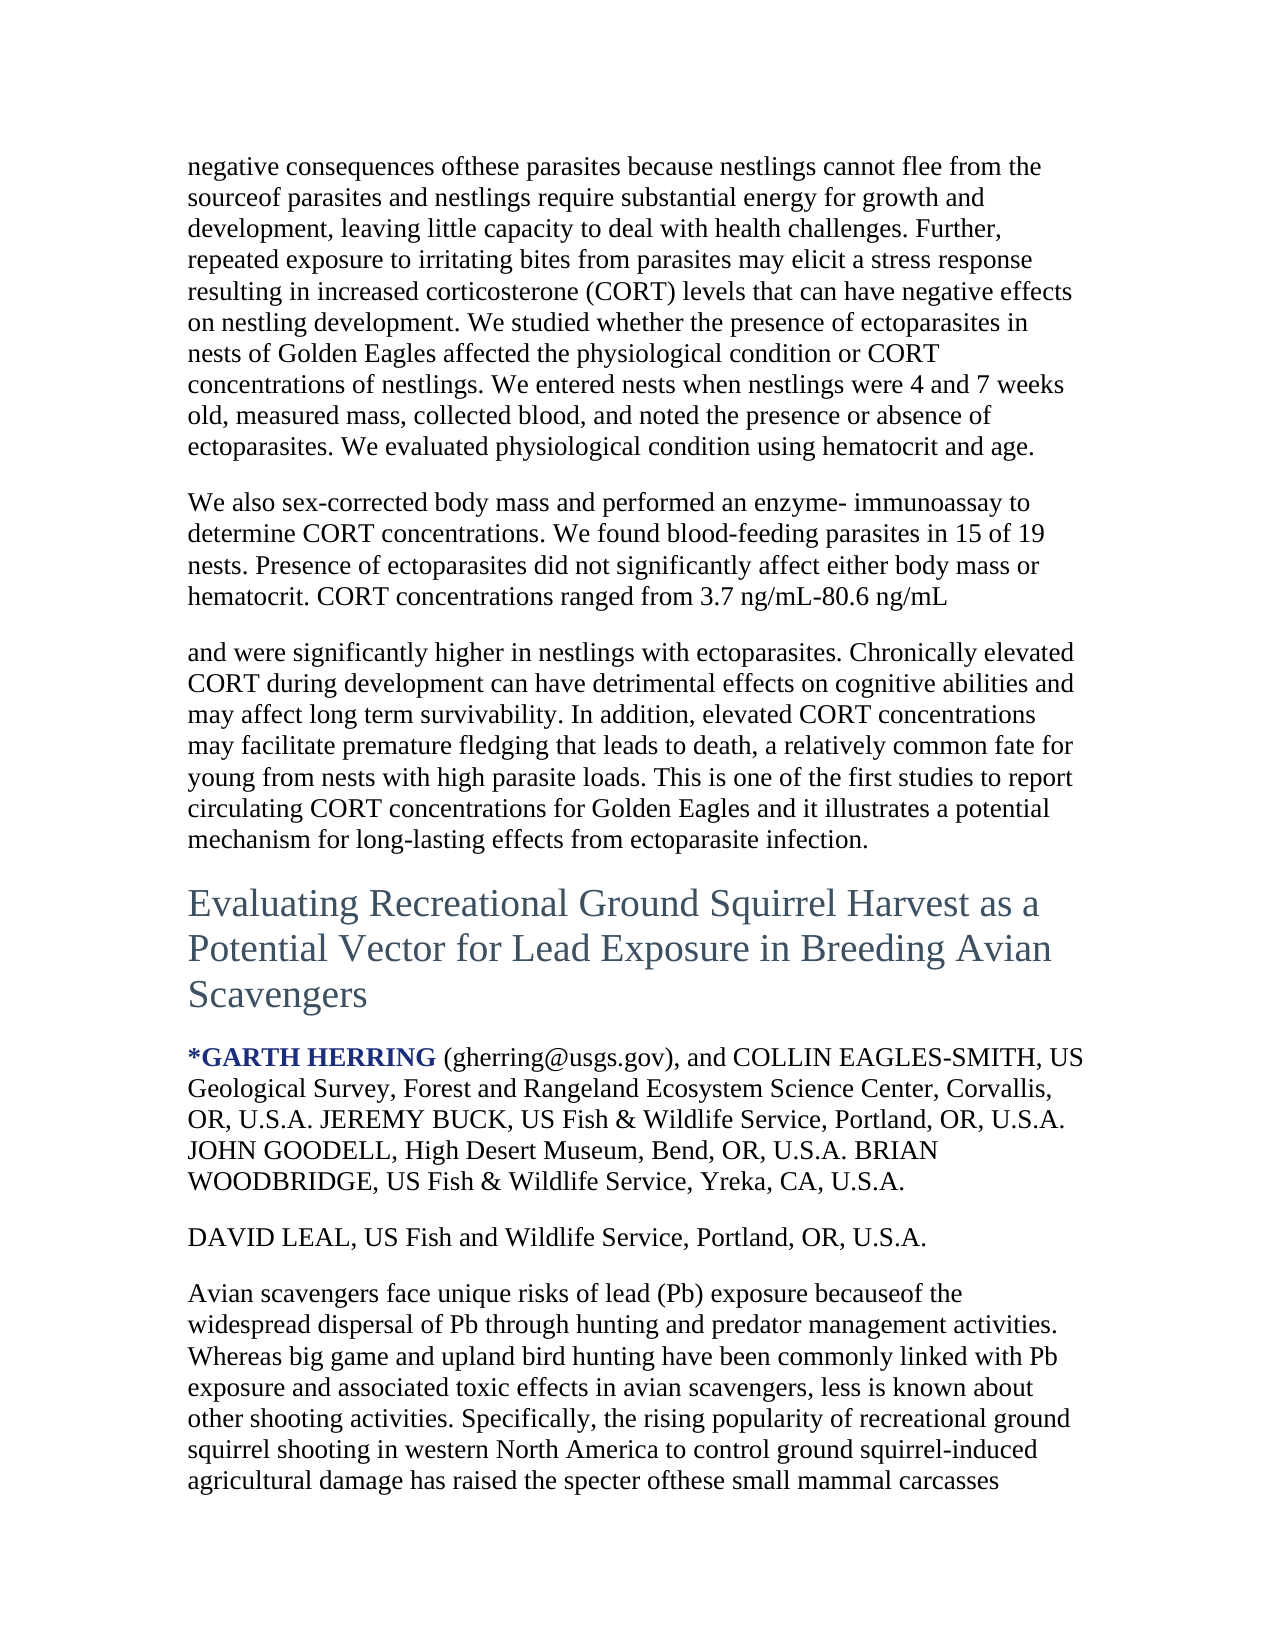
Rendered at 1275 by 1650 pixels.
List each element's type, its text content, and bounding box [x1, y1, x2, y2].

text DAVID LEAL, US Fish and Wildlife Service, Portland, OR, U.S.A. [187, 1221, 1087, 1252]
text We also sex-corrected body mass and performed an enzyme- immunoassay to determine CORT concentrations. We found blood-feeding parasites in 15 of 19 nests. Presence of ectoparasites did not significantly affect either body mass or hematocrit. CORT concentrations ranged from 3.7 ng/mL-80.6 ng/mL [187, 486, 1087, 611]
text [187, 150, 1087, 461]
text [187, 1277, 1087, 1496]
text Evaluating Recreational Ground Squirrel Harvest as a Potential Vector for Lead Exposure in Breeding Avian Scavengers [187, 879, 1087, 1016]
text and were significantly higher in nestlings with ectoparasites. Chronically elevated CORT during development can have detrimental effects on cognitive abilities and may affect long term survivability. In addition, elevated CORT concentrations may facilitate premature fledging that leads to death, a relatively common fate for young from nests with high parasite loads. This is one of the first studies to report circulating CORT concentrations for Golden Eagles and it illustrates a potential mechanism for long-lasting effects from ectoparasite infection. [187, 636, 1087, 854]
text *GARTH HERRING (gherring@usgs.gov), and COLLIN EAGLES-SMITH, US Geological Survey, Forest and Rangeland Ecosystem Science Center, Corvallis, OR, U.S.A. JEREMY BUCK, US Fish & Wildlife Service, Portland, OR, U.S.A. JOHN GOODELL, High Desert Museum, Bend, OR, U.S.A. BRIAN WOODBRIDGE, US Fish & Wildlife Service, Yreka, CA, U.S.A. [187, 1041, 1087, 1196]
